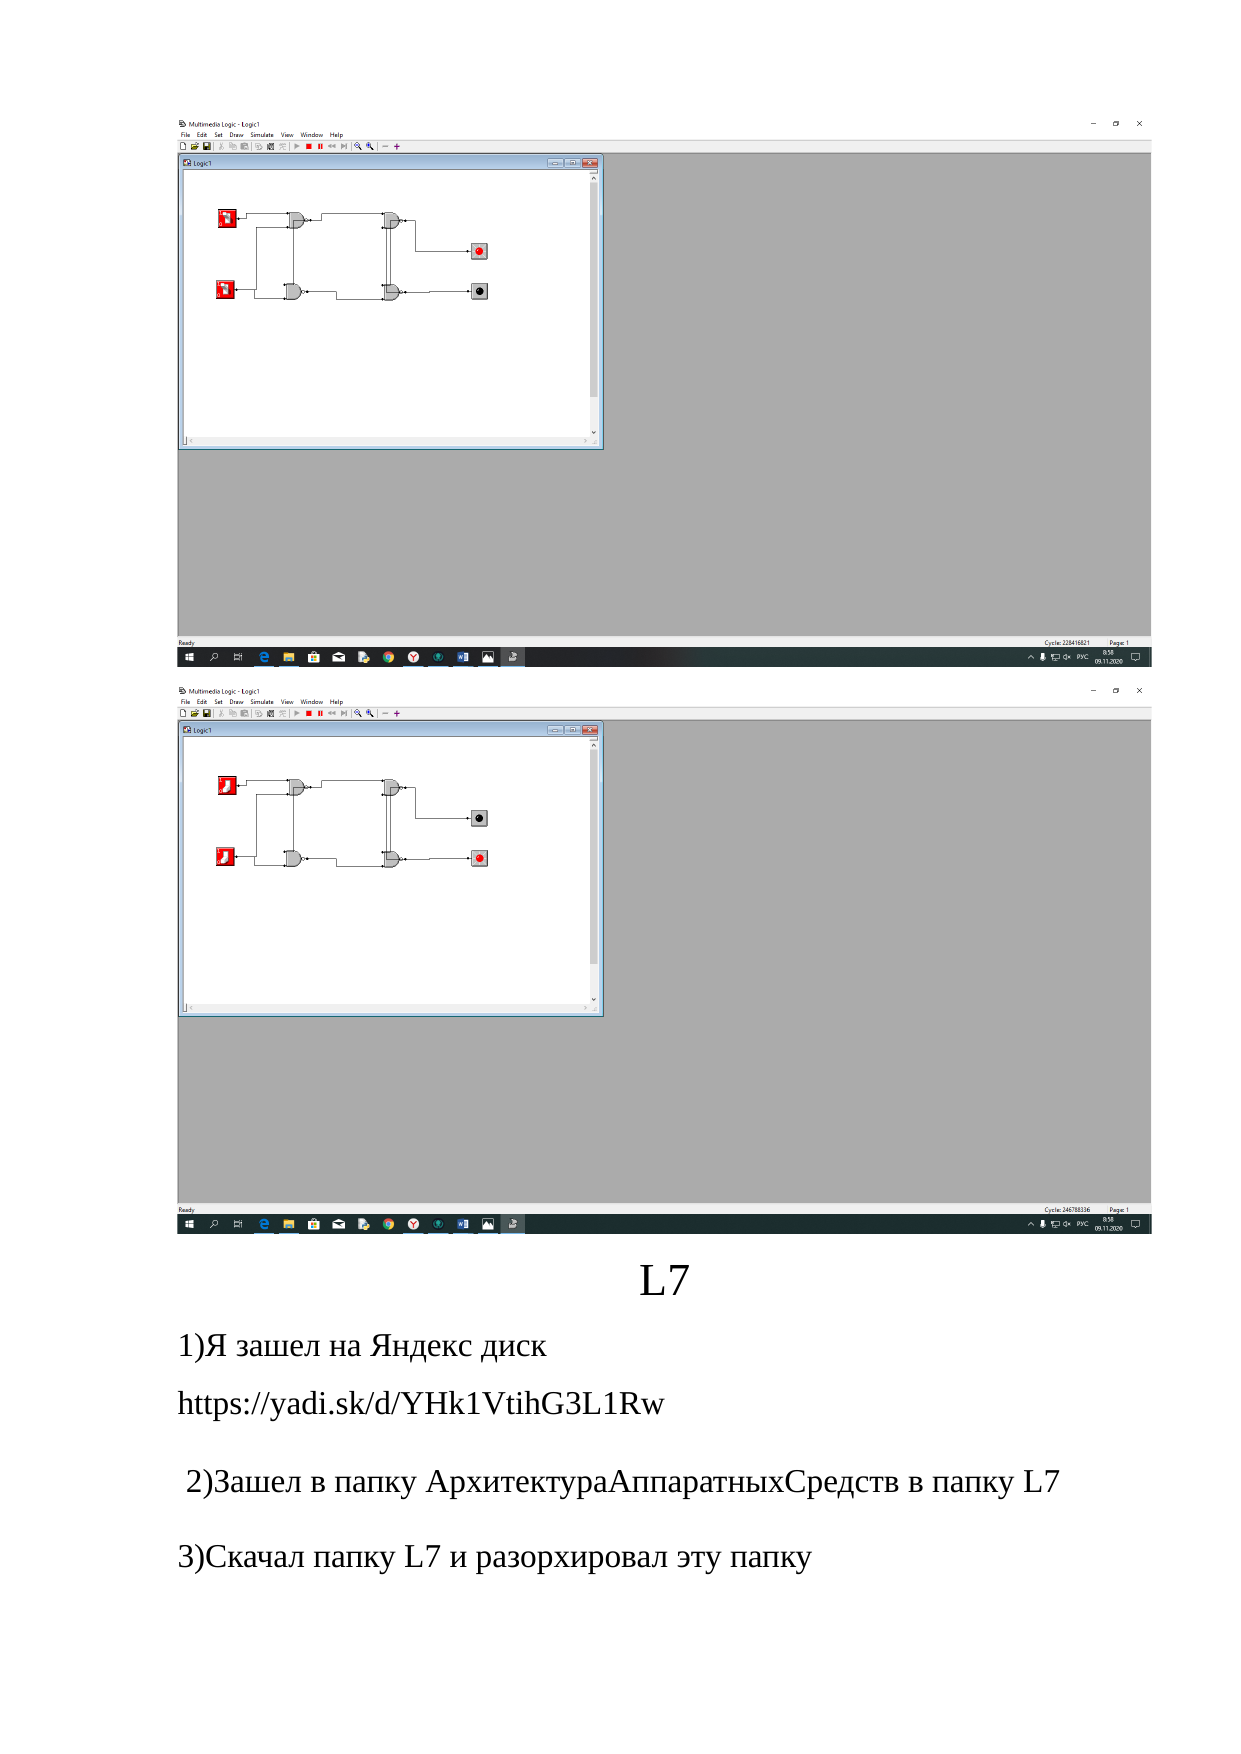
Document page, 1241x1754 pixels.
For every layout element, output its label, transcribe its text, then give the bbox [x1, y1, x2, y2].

text L7 [177, 1252, 1152, 1305]
picture [177, 685, 1152, 1234]
subtitle 2)Зашел в папку АрхитектураАппаратныхСредств в папку L7 [177, 1450, 1152, 1500]
picture [177, 118, 1152, 667]
subtitle 3)Скачал папку L7 и разорхировал эту папку [177, 1525, 1152, 1575]
text 1)Я зашел на Яндекс диск [177, 1326, 1152, 1364]
text https://yadi.sk/d/YHk1VtihG3L1Rw [177, 1384, 1152, 1422]
